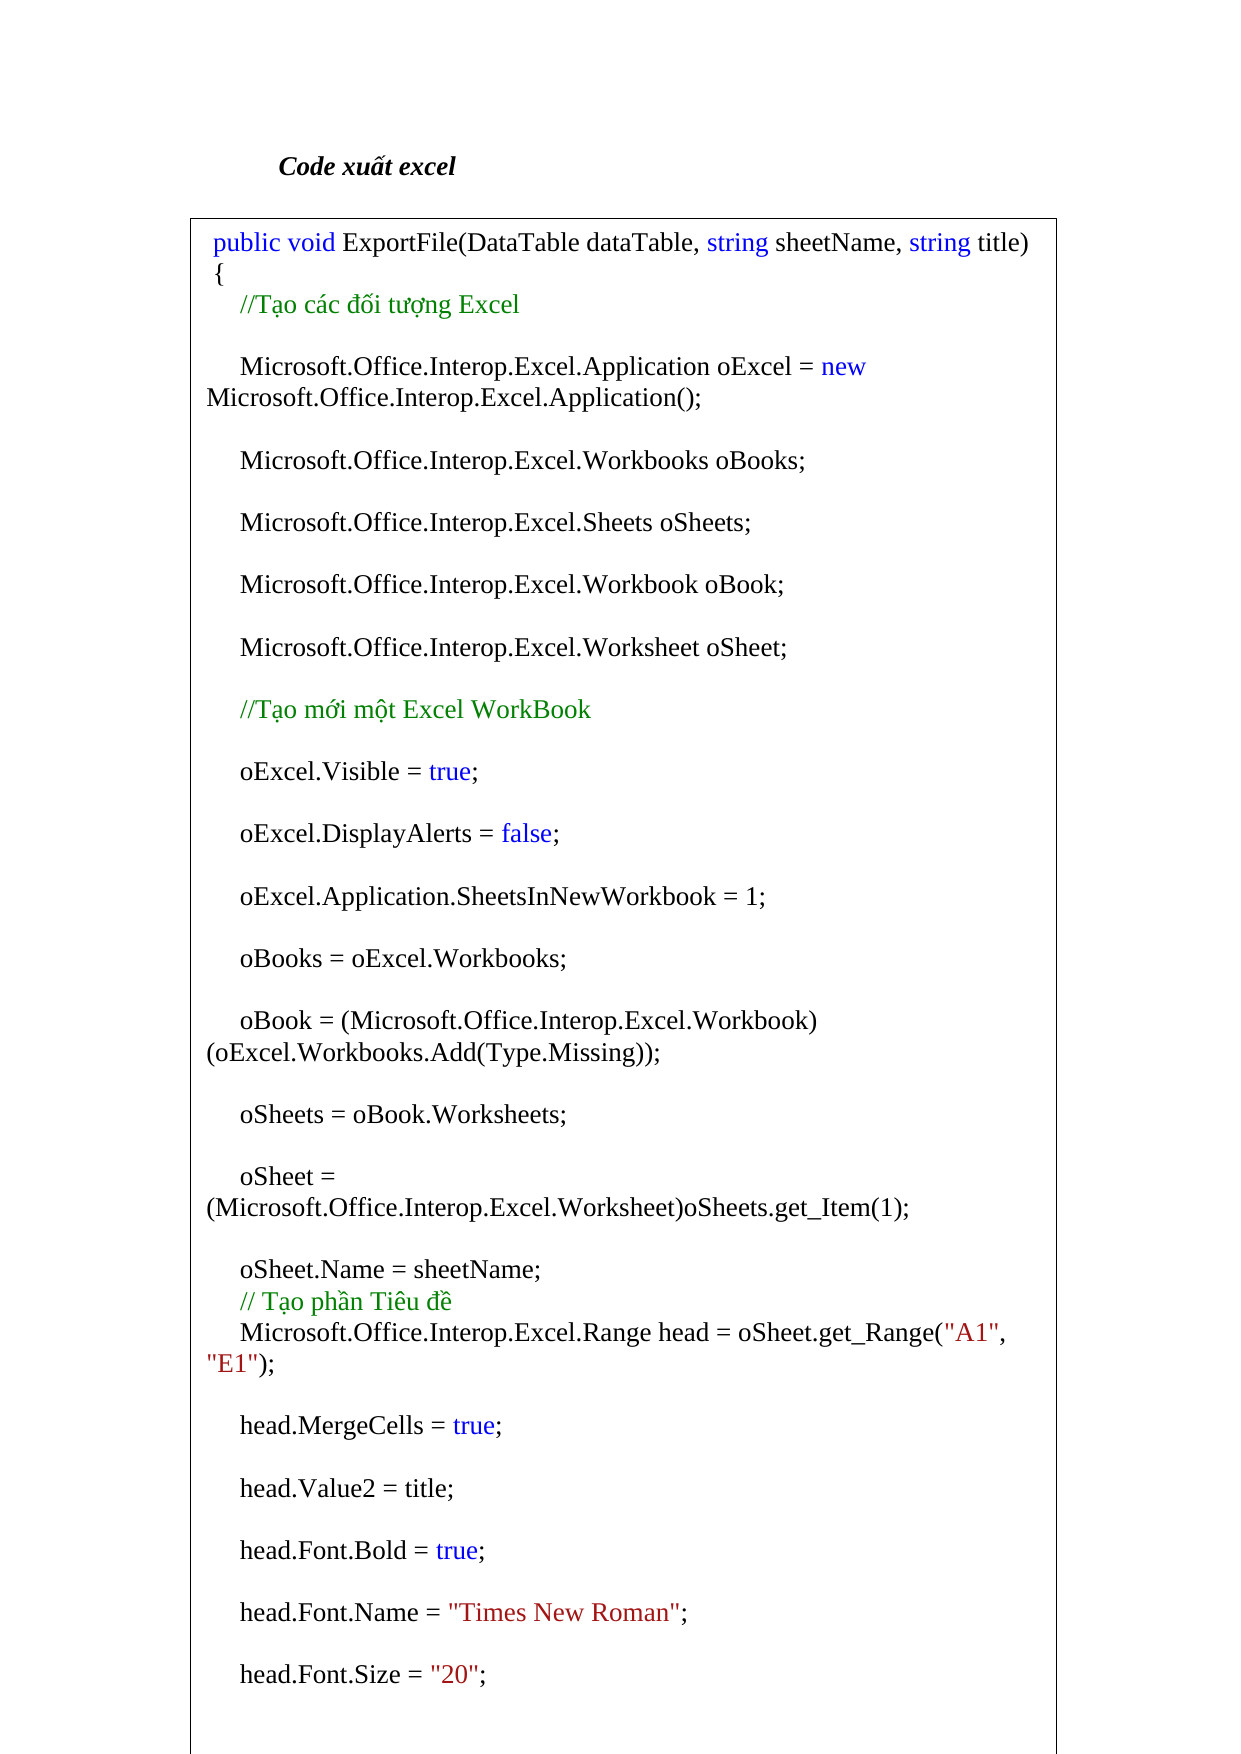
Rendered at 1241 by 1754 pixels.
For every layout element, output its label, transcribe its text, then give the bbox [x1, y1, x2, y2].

subtitle Code xuất excel [278, 150, 1053, 181]
